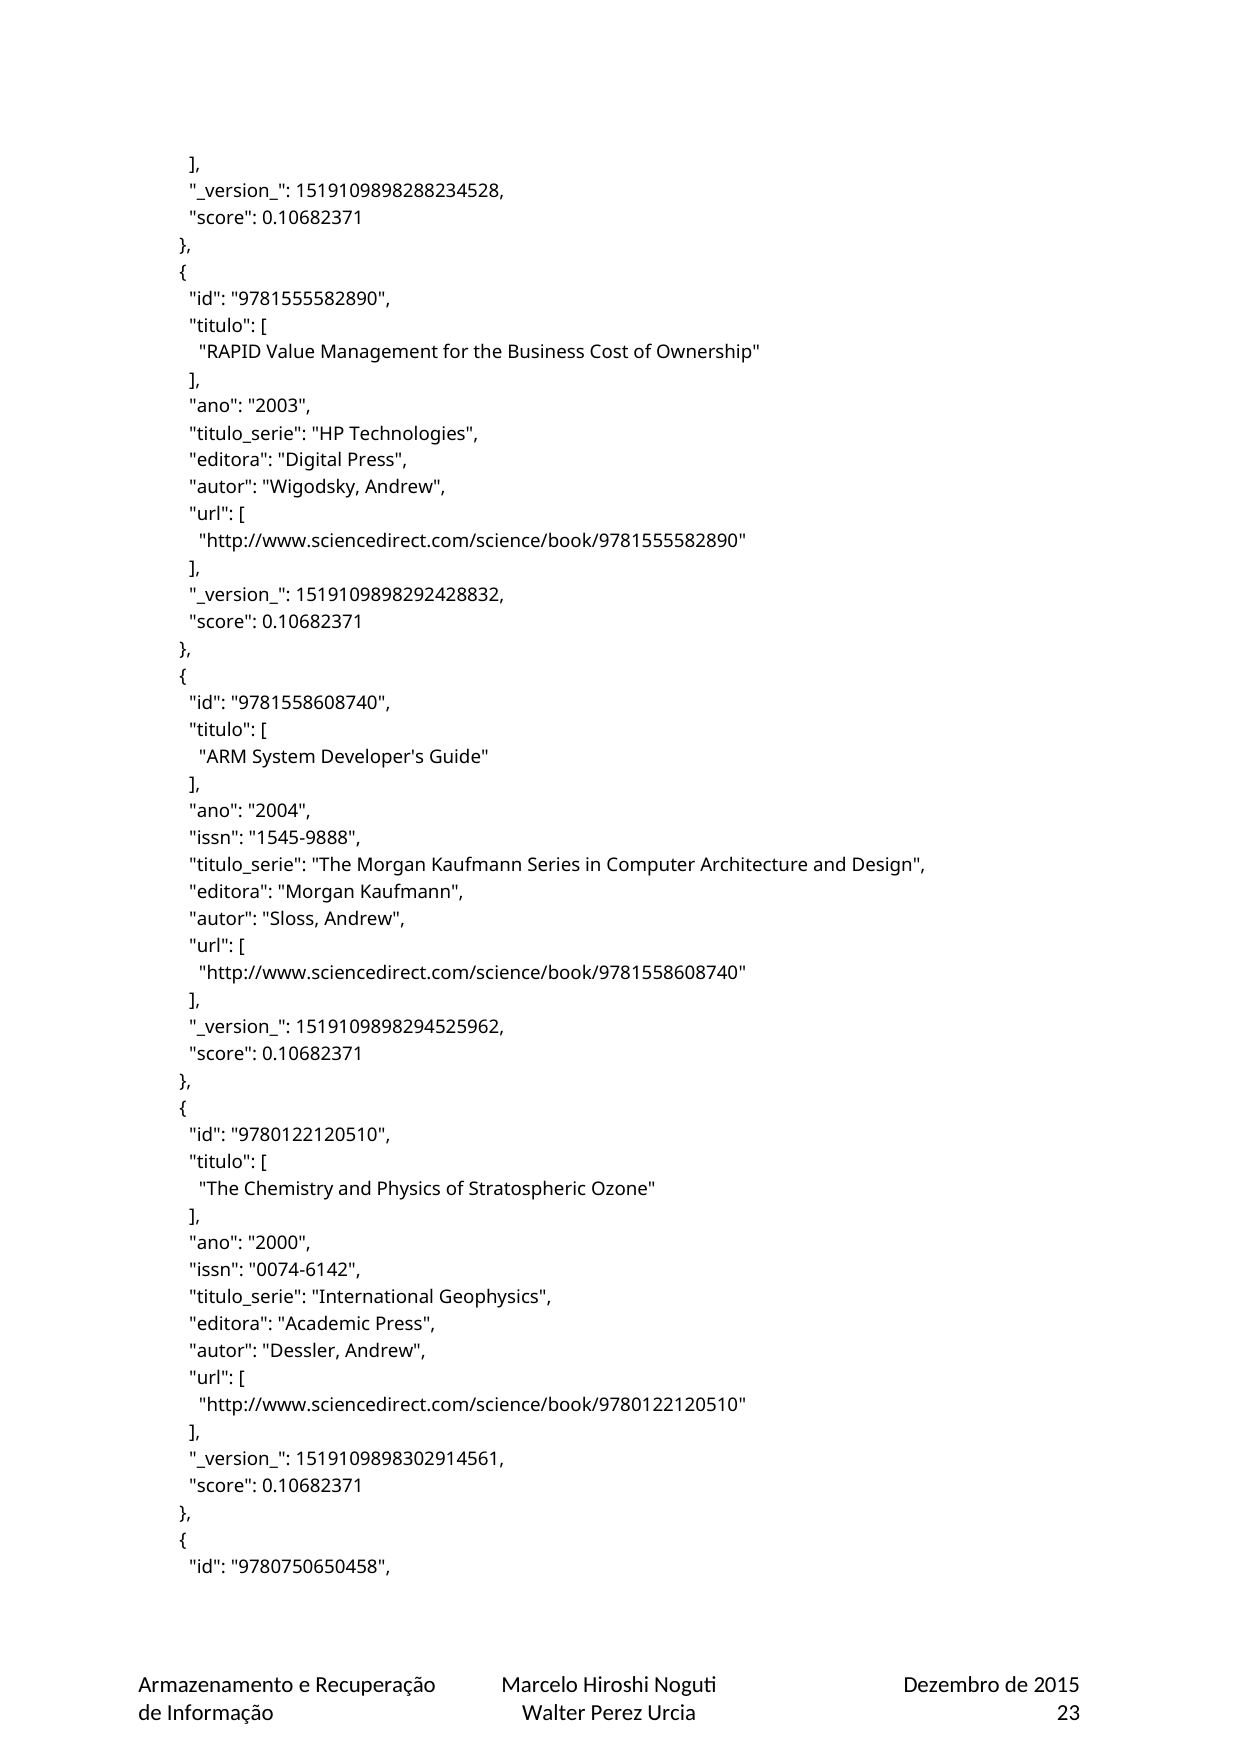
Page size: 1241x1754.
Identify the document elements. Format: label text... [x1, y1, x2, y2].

text "ano": "2004", [150, 797, 1090, 823]
text "url": [ [150, 1364, 1090, 1389]
text "editora": "Academic Press", [150, 1310, 1090, 1336]
text "titulo": [ [150, 1148, 1090, 1174]
text "ARM System Developer's Guide" [150, 743, 1090, 769]
text "issn": "1545-9888", [150, 824, 1090, 850]
text "The Chemistry and Physics of Stratospheric Ozone" [150, 1175, 1090, 1201]
text "score": 0.10682371 [150, 609, 1090, 634]
text "url": [ [150, 501, 1090, 526]
text ], [150, 771, 1090, 796]
text "ano": "2003", [150, 393, 1090, 418]
text ], [150, 1202, 1090, 1228]
text { [150, 258, 1090, 283]
text { [150, 1526, 1090, 1551]
text "ano": "2000", [150, 1229, 1090, 1255]
text "_version_": 1519109898288234528, [150, 177, 1090, 202]
text "titulo": [ [150, 717, 1090, 742]
text "url": [ [150, 932, 1090, 958]
text "autor": "Sloss, Andrew", [150, 905, 1090, 931]
text "titulo_serie": "The Morgan Kaufmann Series in Computer Architecture and Design", [150, 851, 1090, 877]
text ], [150, 555, 1090, 580]
text "issn": "0074-6142", [150, 1256, 1090, 1282]
text "id": "9781558608740", [150, 689, 1090, 715]
text { [150, 1094, 1090, 1120]
text ], [150, 150, 1090, 176]
text "score": 0.10682371 [150, 1040, 1090, 1066]
text "id": "9781555582890", [150, 285, 1090, 310]
text }, [150, 1499, 1090, 1524]
text }, [150, 1067, 1090, 1093]
text "titulo": [ [150, 312, 1090, 337]
text "titulo_serie": "International Geophysics", [150, 1283, 1090, 1309]
text "http://www.sciencedirect.com/science/book/9781558608740" [150, 959, 1090, 985]
text "http://www.sciencedirect.com/science/book/9781555582890" [150, 528, 1090, 553]
text ], [150, 1418, 1090, 1443]
text ], [150, 366, 1090, 391]
text ], [150, 986, 1090, 1012]
text "_version_": 1519109898294525962, [150, 1013, 1090, 1039]
text "autor": "Dessler, Andrew", [150, 1337, 1090, 1363]
text "http://www.sciencedirect.com/science/book/9780122120510" [150, 1391, 1090, 1417]
text "autor": "Wigodsky, Andrew", [150, 474, 1090, 499]
text }, [150, 636, 1090, 661]
text "id": "9780750650458", [150, 1553, 1090, 1578]
text "_version_": 1519109898302914561, [150, 1445, 1090, 1471]
text { [150, 663, 1090, 688]
text "editora": "Morgan Kaufmann", [150, 878, 1090, 904]
text "score": 0.10682371 [150, 1472, 1090, 1497]
text "titulo_serie": "HP Technologies", [150, 420, 1090, 445]
text "editora": "Digital Press", [150, 447, 1090, 472]
text "score": 0.10682371 [150, 204, 1090, 229]
text }, [150, 231, 1090, 256]
text "_version_": 1519109898292428832, [150, 582, 1090, 607]
text "id": "9780122120510", [150, 1121, 1090, 1147]
text "RAPID Value Management for the Business Cost of Ownership" [150, 339, 1090, 364]
